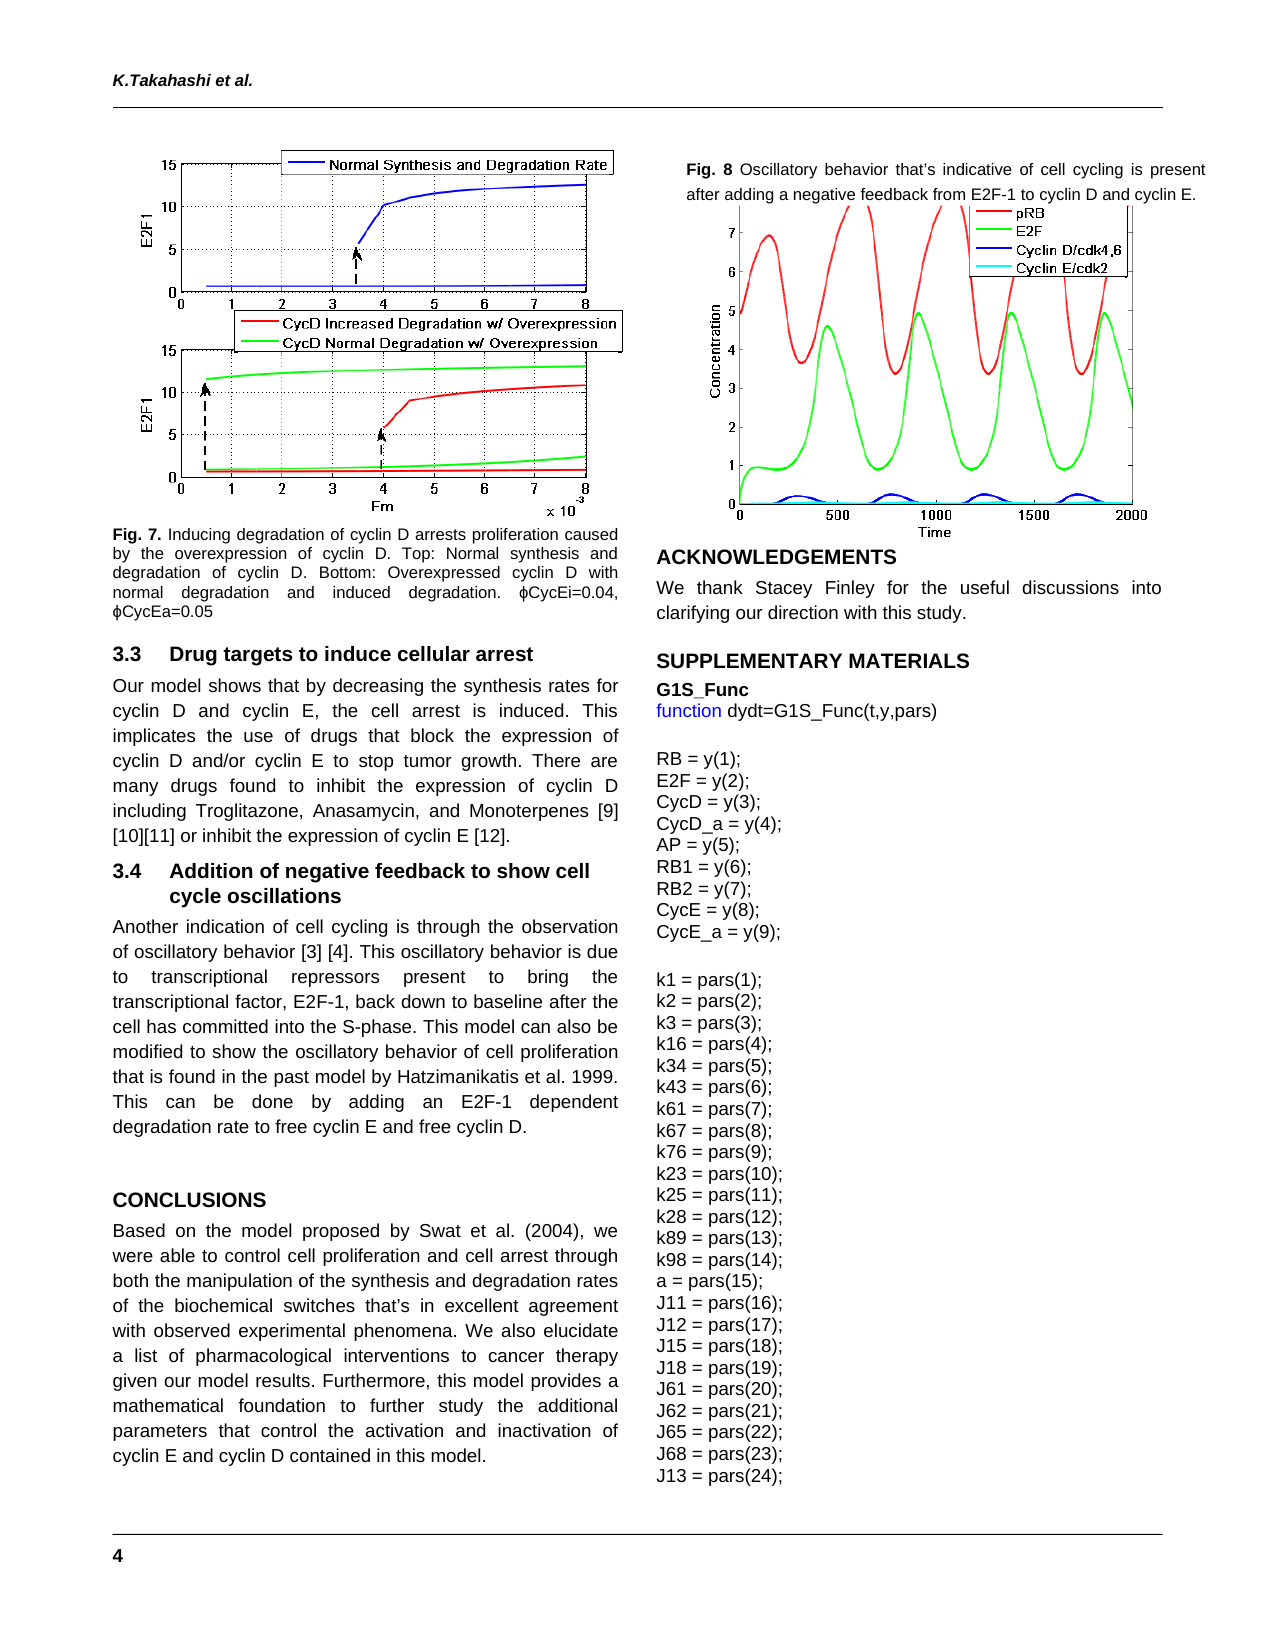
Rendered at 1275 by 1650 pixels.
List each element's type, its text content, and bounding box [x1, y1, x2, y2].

text k61 = pars(7); [656, 1098, 1162, 1119]
text J12 = pars(17); [656, 1313, 1162, 1335]
text RB = y(1); [656, 748, 1162, 769]
text k43 = pars(6); [656, 1076, 1162, 1098]
text J62 = pars(21); [656, 1400, 1162, 1421]
text k25 = pars(11); [656, 1184, 1162, 1206]
text J11 = pars(16); [656, 1292, 1162, 1313]
text J61 = pars(20); [656, 1378, 1162, 1400]
text k89 = pars(13); [656, 1227, 1162, 1249]
text k28 = pars(12); [656, 1206, 1162, 1227]
text k23 = pars(10); [656, 1162, 1162, 1184]
text k16 = pars(4); [656, 1033, 1162, 1055]
text k3 = pars(3); [656, 1012, 1162, 1033]
text k67 = pars(8); [656, 1119, 1162, 1141]
text k98 = pars(14); [656, 1249, 1162, 1270]
text RB2 = y(7); [656, 877, 1162, 899]
text a = pars(15); [656, 1270, 1162, 1292]
text Our model shows that by decreasing the synthesis rates for cyclin D and cyclin E, the cell arrest is induced. This implicates the use of drugs that block the expression of cyclin D and/or cyclin E to stop tumor growth. There are many drugs found to inhibit the expression of cyclin D including Troglitazone, Anasamycin, and Monoterpenes [9][10][11] or inhibit the expression of cyclin E [12]. [112, 672, 619, 847]
text Supplementary materials [656, 648, 1162, 673]
text k2 = pars(2); [656, 990, 1162, 1012]
text J65 = pars(22); [656, 1421, 1162, 1443]
text k34 = pars(5); [656, 1055, 1162, 1076]
text AP = y(5); [656, 834, 1162, 856]
text CycE_a = y(9); [656, 921, 1162, 942]
picture [112, 145, 635, 525]
text Fig. 7. Inducing degradation of cyclin D arrests proliferation caused by the overexpression of cyclin D. Top: Normal synthesis and degradation of cyclin D. Bottom: Overexpressed cyclin D with normal degradation and induced degradation. ϕCycEi=0.04, ϕCycEa=0.05 [112, 525, 619, 621]
picture [673, 164, 1180, 545]
text J13 = pars(24); [656, 1464, 1162, 1486]
text J68 = pars(23); [656, 1443, 1162, 1464]
text J15 = pars(18); [656, 1335, 1162, 1357]
text function dydt=G1S_Func(t,y,pars) [656, 700, 1162, 722]
text Based on the model proposed by Swat et al. (2004), we were able to control cell proliferation and cell arrest through both the manipulation of the synthesis and degradation rates of the biochemical switches that’s in excellent agreement with observed experimental phenomena. We also elucidate a list of pharmacological interventions to cancer therapy given our model results. Furthermore, this model provides a mathematical foundation to further study the additional parameters that control the activation and inactivation of cyclin E and cyclin D contained in this model. [112, 1218, 619, 1468]
subtitle Addition of negative feedback to show cell cycle oscillations [112, 858, 619, 908]
text G1S_Func [656, 678, 1162, 700]
subtitle Drug targets to induce cellular arrest [112, 642, 619, 667]
text CycD_a = y(4); [656, 813, 1162, 834]
text Conclusions [112, 1187, 619, 1212]
text k1 = pars(1); [656, 968, 1162, 990]
text RB1 = y(6); [656, 856, 1162, 877]
text CycE = y(8); [656, 899, 1162, 921]
text k76 = pars(9); [656, 1141, 1162, 1162]
text We thank Stacey Finley for the useful discussions into clarifying our direction with this study. [656, 575, 1162, 625]
text CycD = y(3); [656, 791, 1162, 813]
text J18 = pars(19); [656, 1357, 1162, 1378]
text E2F = y(2); [656, 769, 1162, 791]
text Another indication of cell cycling is through the observation of oscillatory behavior [3] [4]. This oscillatory behavior is due to transcriptional repressors present to bring the transcriptional factor, E2F-1, back down to baseline after the cell has committed into the S-phase. This model can also be modified to show the oscillatory behavior of cell proliferation that is found in the past model by Hatzimanikatis et al. 1999. This can be done by adding an E2F-1 dependent degradation rate to free cyclin E and free cyclin D. [112, 914, 619, 1139]
